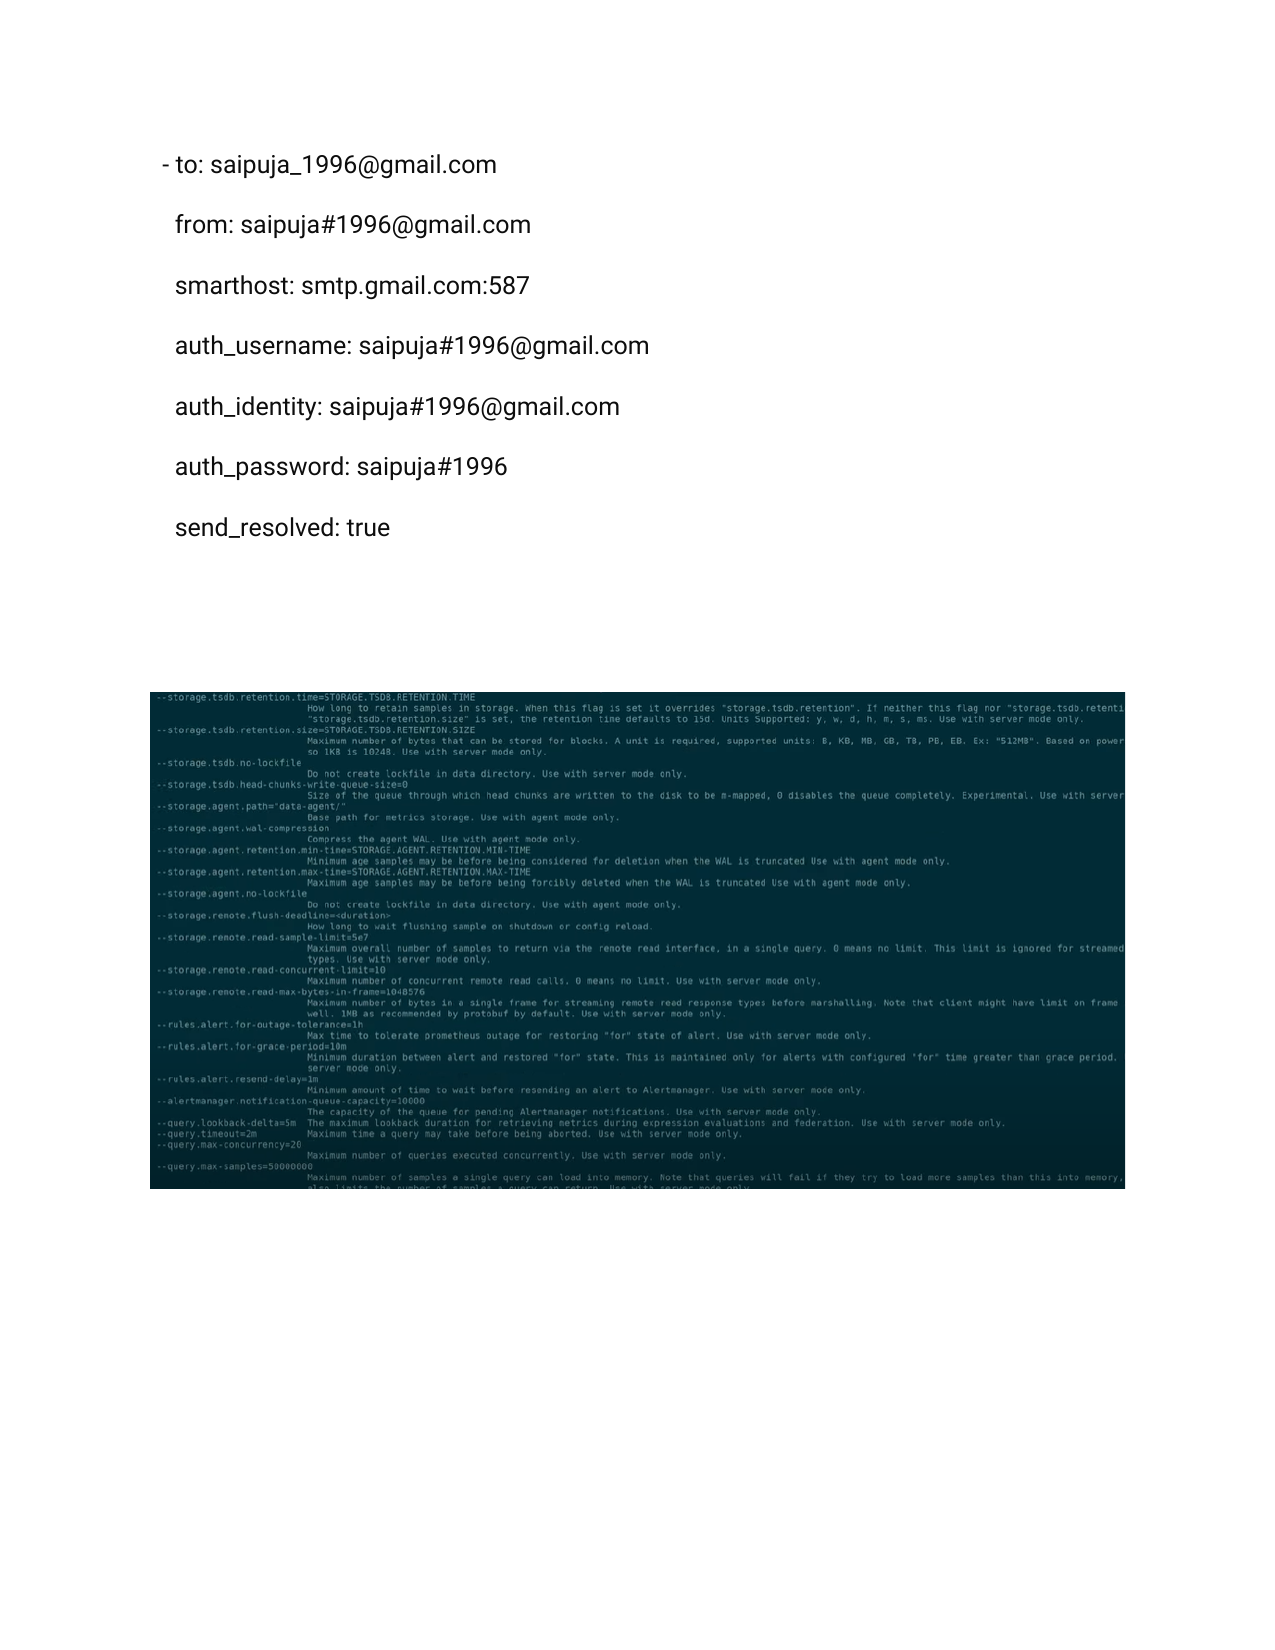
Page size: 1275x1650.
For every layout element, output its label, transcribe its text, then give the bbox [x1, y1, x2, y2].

picture [476, 1001, 491, 1009]
picture [308, 770, 318, 777]
text auth_identity: saipuja#1996@gmail.com [150, 392, 1125, 421]
picture [935, 945, 943, 951]
picture [643, 946, 652, 951]
picture [855, 880, 878, 886]
picture [346, 901, 357, 907]
picture [660, 793, 682, 802]
picture [435, 867, 480, 876]
picture [547, 857, 588, 864]
picture [308, 835, 328, 843]
picture [845, 946, 871, 952]
picture [230, 891, 238, 896]
picture [300, 891, 306, 899]
picture [309, 748, 318, 754]
picture [794, 946, 813, 952]
picture [391, 716, 400, 723]
picture [471, 977, 496, 984]
text auth_username: saipuja#1996@gmail.com [150, 332, 1125, 361]
picture [733, 705, 746, 712]
picture [191, 968, 207, 975]
picture [533, 816, 541, 822]
picture [549, 879, 569, 888]
picture [605, 793, 614, 798]
picture [963, 792, 972, 799]
picture [326, 903, 339, 907]
picture [790, 1053, 815, 1061]
picture [275, 827, 295, 831]
picture [402, 1054, 413, 1061]
picture [633, 1012, 664, 1017]
picture [403, 716, 410, 723]
picture [660, 1001, 692, 1017]
picture [348, 931, 367, 942]
picture [330, 704, 390, 734]
picture [702, 793, 715, 802]
picture [437, 944, 447, 951]
picture [600, 902, 613, 909]
picture [481, 946, 491, 951]
picture [1036, 705, 1051, 722]
picture [492, 750, 513, 754]
picture [1014, 946, 1051, 953]
picture [452, 945, 474, 952]
picture [241, 1044, 250, 1050]
picture [713, 979, 721, 984]
picture [519, 946, 529, 951]
picture [353, 692, 362, 700]
picture [398, 957, 412, 963]
picture [308, 782, 317, 788]
picture [353, 880, 368, 889]
picture [530, 1009, 547, 1019]
picture [717, 880, 725, 886]
picture [564, 816, 576, 820]
picture [504, 837, 512, 842]
picture [176, 990, 187, 995]
picture [883, 717, 891, 723]
picture [364, 1012, 374, 1020]
picture [564, 771, 574, 777]
picture [247, 824, 261, 831]
picture [531, 739, 541, 744]
picture [186, 1044, 195, 1050]
text - to: saipuja_1996@gmail.com [150, 150, 1125, 179]
picture [515, 859, 526, 866]
picture [902, 705, 910, 710]
picture [616, 1011, 625, 1017]
picture [627, 739, 637, 743]
picture [863, 858, 882, 865]
picture [256, 695, 268, 701]
picture [491, 738, 502, 744]
picture [320, 1010, 328, 1017]
picture [723, 858, 731, 864]
picture [309, 803, 334, 821]
picture [792, 1001, 806, 1006]
picture [211, 869, 238, 899]
picture [560, 945, 570, 952]
picture [254, 989, 273, 996]
picture [219, 760, 235, 766]
picture [617, 920, 641, 929]
picture [831, 1042, 843, 1051]
picture [1064, 793, 1073, 799]
picture [259, 758, 294, 767]
picture [526, 705, 569, 714]
picture [928, 737, 938, 743]
picture [521, 1052, 549, 1061]
picture [353, 859, 391, 877]
picture [794, 979, 805, 985]
picture [436, 925, 448, 931]
text from: saipuja#1996@gmail.com [150, 211, 1125, 240]
picture [623, 1000, 647, 1006]
picture [794, 880, 804, 887]
picture [728, 739, 753, 745]
picture [650, 1033, 664, 1039]
picture [219, 990, 238, 995]
picture [264, 1021, 294, 1029]
picture [410, 979, 440, 987]
picture [179, 726, 205, 735]
picture [330, 903, 389, 933]
picture [443, 1000, 453, 1007]
picture [441, 706, 451, 713]
picture [694, 944, 709, 953]
picture [566, 1000, 575, 1009]
picture [453, 793, 480, 804]
picture [656, 880, 671, 886]
picture [632, 772, 641, 777]
picture [460, 880, 468, 886]
picture [447, 1011, 460, 1022]
picture [465, 955, 479, 962]
picture [1007, 717, 1016, 722]
picture [488, 1074, 502, 1080]
picture [1078, 1054, 1112, 1062]
picture [693, 858, 709, 865]
picture [497, 858, 508, 864]
picture [414, 793, 440, 800]
picture [669, 1054, 754, 1063]
picture [246, 891, 257, 898]
picture [279, 804, 295, 809]
picture [364, 747, 390, 754]
picture [471, 749, 479, 754]
picture [529, 793, 547, 798]
picture [816, 1032, 839, 1039]
picture [815, 859, 826, 864]
picture [912, 1000, 934, 1006]
picture [453, 902, 462, 907]
picture [577, 771, 586, 777]
picture [781, 705, 794, 712]
picture [381, 793, 401, 798]
picture [604, 945, 631, 952]
picture [180, 1021, 199, 1029]
picture [281, 933, 300, 942]
picture [627, 716, 637, 722]
picture [307, 738, 320, 747]
picture [1040, 793, 1056, 798]
picture [398, 944, 412, 952]
picture [196, 695, 206, 703]
picture [376, 923, 390, 929]
picture [376, 705, 403, 721]
picture [197, 870, 205, 877]
picture [179, 848, 188, 853]
picture [1014, 738, 1029, 743]
picture [728, 1032, 743, 1040]
picture [201, 1021, 209, 1027]
picture [392, 1011, 435, 1020]
picture [353, 791, 368, 802]
picture [240, 968, 350, 1017]
picture [258, 782, 265, 788]
picture [975, 793, 987, 798]
picture [220, 727, 234, 733]
picture [693, 1001, 731, 1008]
picture [554, 793, 563, 798]
picture [190, 804, 206, 818]
picture [257, 921, 284, 940]
picture [236, 1076, 244, 1082]
picture [615, 857, 630, 864]
picture [583, 705, 613, 714]
picture [443, 979, 462, 984]
picture [550, 738, 562, 743]
picture [258, 804, 266, 809]
picture [448, 837, 505, 855]
picture [583, 717, 591, 722]
picture [180, 870, 188, 875]
picture [721, 717, 737, 723]
picture [252, 845, 269, 855]
picture [442, 880, 452, 886]
picture [391, 1033, 420, 1039]
picture [582, 738, 602, 744]
picture [247, 783, 255, 788]
picture [884, 738, 895, 743]
picture [532, 859, 546, 865]
picture [532, 944, 548, 952]
picture [442, 733, 463, 744]
picture [521, 868, 530, 875]
picture [1058, 945, 1072, 954]
picture [846, 793, 857, 798]
picture [351, 987, 434, 1009]
picture [626, 880, 648, 888]
picture [364, 814, 378, 820]
picture [179, 888, 210, 899]
picture [1047, 1000, 1066, 1006]
picture [594, 772, 602, 777]
picture [415, 924, 435, 932]
picture [175, 967, 188, 973]
picture [488, 793, 507, 798]
picture [712, 1011, 720, 1019]
picture [191, 914, 205, 920]
picture [767, 857, 806, 871]
picture [594, 1054, 614, 1061]
picture [297, 804, 305, 809]
picture [453, 771, 474, 777]
picture [308, 706, 323, 711]
picture [487, 868, 502, 875]
picture [902, 945, 921, 952]
picture [991, 717, 1000, 722]
picture [389, 1000, 402, 1005]
picture [650, 716, 658, 722]
picture [509, 836, 548, 857]
picture [846, 858, 855, 864]
picture [387, 815, 400, 820]
picture [1045, 737, 1074, 744]
picture [504, 1054, 518, 1061]
picture [583, 1032, 599, 1040]
picture [320, 692, 350, 701]
picture [728, 879, 764, 888]
picture [297, 826, 329, 833]
picture [583, 946, 591, 951]
picture [180, 826, 188, 831]
picture [728, 946, 737, 952]
picture [275, 696, 283, 701]
picture [175, 935, 188, 940]
picture [499, 945, 508, 951]
picture [1080, 792, 1117, 802]
picture [586, 977, 609, 985]
picture [391, 737, 402, 744]
picture [469, 738, 487, 747]
picture [922, 859, 933, 865]
picture [510, 880, 524, 888]
picture [1087, 946, 1125, 953]
picture [225, 692, 236, 701]
picture [1012, 1001, 1033, 1007]
picture [1098, 1000, 1117, 1006]
picture [369, 692, 390, 701]
picture [1096, 739, 1117, 744]
picture [509, 923, 552, 930]
picture [303, 934, 312, 940]
picture [375, 879, 407, 888]
picture [794, 717, 805, 724]
picture [287, 782, 300, 787]
picture [325, 835, 428, 855]
picture [745, 1001, 760, 1006]
picture [347, 815, 356, 821]
picture [453, 923, 479, 932]
picture [358, 1026, 374, 1039]
picture [933, 857, 944, 865]
picture [482, 1032, 512, 1061]
picture [930, 705, 944, 714]
picture [895, 857, 916, 865]
picture [191, 933, 205, 942]
picture [912, 1053, 933, 1060]
picture [676, 739, 692, 745]
picture [638, 793, 646, 798]
picture [835, 707, 849, 712]
picture [544, 903, 558, 907]
picture [213, 826, 227, 834]
picture [997, 945, 1010, 953]
picture [179, 804, 188, 809]
picture [325, 867, 351, 876]
picture [850, 1054, 906, 1063]
picture [482, 705, 496, 714]
picture [912, 706, 922, 711]
picture [901, 792, 938, 802]
picture [839, 738, 849, 744]
picture [326, 1000, 339, 1006]
picture [878, 946, 890, 951]
picture [789, 792, 816, 802]
picture [884, 1000, 906, 1006]
picture [969, 945, 982, 952]
picture [337, 781, 369, 798]
picture [729, 792, 764, 802]
picture [497, 880, 508, 886]
picture [1018, 1054, 1042, 1061]
picture [757, 738, 776, 743]
picture [276, 990, 294, 995]
picture [510, 867, 518, 876]
picture [549, 1032, 580, 1042]
picture [342, 1008, 357, 1019]
picture [677, 880, 692, 886]
picture [964, 705, 977, 714]
picture [952, 1000, 1004, 1008]
picture [498, 770, 512, 777]
picture [468, 692, 474, 701]
picture [342, 954, 402, 987]
picture [432, 692, 448, 700]
picture [443, 956, 457, 963]
picture [763, 945, 781, 953]
picture [583, 1000, 614, 1007]
picture [763, 1054, 775, 1061]
picture [622, 792, 631, 798]
picture [179, 759, 206, 768]
picture [307, 696, 317, 701]
picture [381, 1012, 390, 1017]
picture [469, 837, 485, 842]
picture [560, 1054, 580, 1061]
picture [611, 880, 619, 886]
picture [321, 738, 347, 754]
picture [823, 875, 849, 888]
picture [298, 1022, 306, 1029]
picture [627, 902, 647, 908]
picture [460, 692, 468, 702]
picture [307, 954, 334, 965]
picture [326, 772, 334, 777]
picture [219, 848, 227, 854]
picture [1099, 699, 1125, 713]
picture [632, 858, 642, 864]
picture [213, 1022, 227, 1027]
picture [542, 1000, 558, 1008]
picture [821, 1054, 844, 1061]
picture [443, 858, 452, 865]
picture [503, 816, 513, 821]
picture [667, 946, 691, 952]
picture [862, 792, 888, 802]
picture [460, 816, 468, 822]
picture [907, 737, 915, 743]
picture [430, 846, 440, 853]
picture [214, 913, 245, 919]
picture [298, 868, 339, 887]
text smarthost: smtp.gmail.com:587 [150, 271, 1125, 300]
picture [253, 1043, 306, 1053]
picture [817, 706, 827, 713]
picture [391, 895, 430, 909]
picture [582, 1011, 597, 1016]
picture [247, 695, 255, 701]
picture [644, 858, 659, 864]
picture [320, 727, 328, 733]
picture [191, 847, 206, 855]
picture [308, 923, 324, 929]
picture [286, 870, 295, 875]
picture [331, 913, 339, 918]
picture [811, 1001, 826, 1006]
picture [285, 912, 328, 925]
picture [375, 857, 436, 879]
picture [375, 901, 389, 911]
picture [415, 1054, 444, 1061]
picture [952, 1054, 1012, 1062]
picture [164, 1076, 194, 1083]
picture [577, 923, 598, 930]
picture [772, 880, 781, 886]
picture [397, 705, 447, 754]
picture [424, 1032, 479, 1042]
picture [214, 780, 234, 789]
picture [627, 1054, 666, 1061]
picture [197, 782, 205, 789]
picture [353, 738, 386, 746]
picture [754, 1032, 774, 1039]
picture [442, 837, 451, 842]
picture [453, 705, 474, 734]
picture [422, 770, 430, 777]
picture [253, 912, 279, 921]
picture [444, 1054, 474, 1063]
picture [952, 737, 962, 744]
picture [700, 716, 709, 722]
picture [392, 783, 400, 788]
picture [665, 858, 688, 865]
picture [471, 879, 479, 886]
picture [582, 880, 591, 887]
picture [246, 804, 256, 811]
picture [308, 933, 347, 954]
picture [442, 717, 451, 724]
picture [213, 804, 227, 811]
picture [312, 792, 328, 801]
picture [1029, 716, 1039, 723]
picture [704, 737, 718, 744]
picture [376, 1033, 389, 1039]
picture [359, 922, 379, 929]
picture [247, 868, 277, 877]
picture [622, 979, 630, 984]
picture [213, 1044, 222, 1050]
picture [299, 847, 321, 855]
picture [353, 945, 384, 952]
picture [471, 1010, 507, 1016]
picture [947, 717, 955, 722]
picture [644, 979, 659, 984]
picture [769, 1000, 782, 1006]
picture [403, 692, 421, 701]
picture [197, 990, 206, 997]
picture [1064, 705, 1078, 712]
picture [516, 1001, 536, 1018]
picture [689, 793, 699, 802]
picture [604, 717, 619, 723]
picture [684, 1032, 709, 1039]
picture [846, 1032, 859, 1039]
picture [1045, 1054, 1074, 1063]
picture [884, 706, 895, 711]
picture [862, 737, 871, 743]
picture [577, 901, 586, 908]
picture [354, 771, 373, 777]
picture [749, 705, 787, 724]
picture [426, 748, 446, 754]
text auth_password: saipuja#1996 [150, 453, 1125, 482]
text send_resolved: true [150, 513, 1125, 542]
picture [504, 900, 523, 907]
picture [460, 857, 491, 865]
picture [150, 1019, 1125, 1189]
picture [219, 935, 238, 940]
picture [533, 879, 547, 886]
picture [1011, 792, 1022, 802]
picture [418, 880, 437, 887]
picture [415, 946, 429, 963]
picture [833, 859, 843, 864]
picture [175, 1042, 183, 1050]
picture [191, 825, 205, 838]
picture [307, 856, 347, 867]
picture [612, 1033, 625, 1039]
picture [778, 1033, 810, 1042]
picture [885, 880, 897, 886]
picture [515, 978, 530, 984]
picture [857, 1000, 872, 1008]
picture [342, 837, 350, 842]
picture [236, 1020, 263, 1032]
picture [665, 705, 714, 715]
picture [499, 705, 517, 721]
picture [308, 902, 317, 908]
picture [829, 1000, 848, 1008]
picture [991, 792, 1005, 801]
picture [214, 968, 239, 973]
picture [766, 978, 781, 985]
picture [230, 847, 242, 861]
